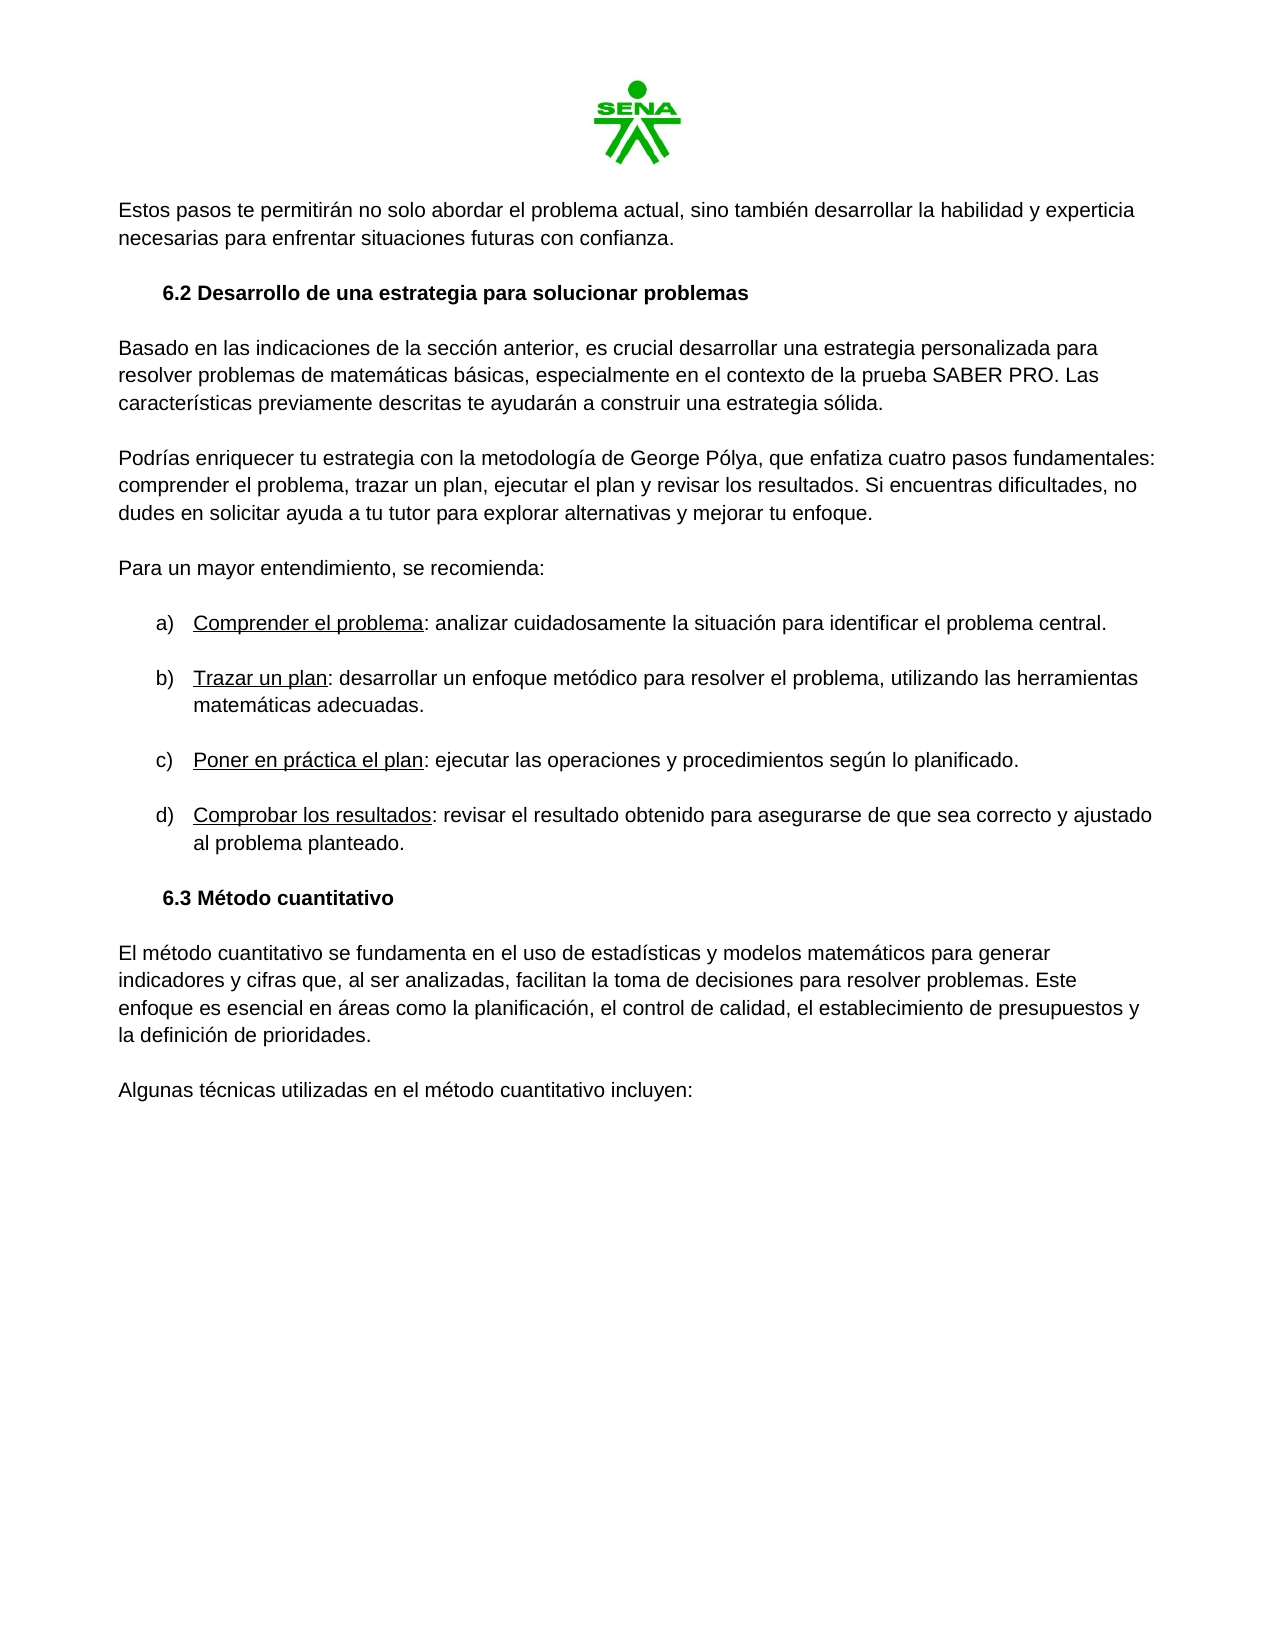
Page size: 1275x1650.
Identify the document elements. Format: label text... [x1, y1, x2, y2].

list Comprobar los resultados: revisar el resultado obtenido para asegurarse de que sea correcto y ajustado al problema planteado. [156, 803, 1157, 854]
text Podrías enriquecer tu estrategia con la metodología de George Pólya, que enfatiza cuatro pasos fundamentales: comprender el problema, trazar un plan, ejecutar el plan y revisar los resultados. Si encuentras dificultades, no dudes en solicitar ayuda a tu tutor para explorar alternativas y mejorar tu enfoque. [118, 445, 1157, 524]
text Para un mayor entendimiento, se recomienda: [118, 555, 1157, 579]
picture [588, 75, 687, 172]
text 6.2 Desarrollo de una estrategia para solucionar problemas [162, 280, 1157, 304]
text Estos pasos te permitirán no solo abordar el problema actual, sino también desarrollar la habilidad y experticia necesarias para enfrentar situaciones futuras con confianza. [118, 198, 1157, 249]
list Trazar un plan: desarrollar un enfoque metódico para resolver el problema, utilizando las herramientas matemáticas adecuadas. [156, 665, 1157, 717]
list Poner en práctica el plan: ejecutar las operaciones y procedimientos según lo planificado. [156, 748, 1157, 772]
list Comprender el problema: analizar cuidadosamente la situación para identificar el problema central. [156, 610, 1157, 634]
text El método cuantitativo se fundamenta en el uso de estadísticas y modelos matemáticos para generar indicadores y cifras que, al ser analizadas, facilitan la toma de decisiones para resolver problemas. Este enfoque es esencial en áreas como la planificación, el control de calidad, el establecimiento de presupuestos y la definición de prioridades. [118, 940, 1157, 1047]
text 6.3 Método cuantitativo [162, 885, 1157, 909]
text Basado en las indicaciones de la sección anterior, es crucial desarrollar una estrategia personalizada para resolver problemas de matemáticas básicas, especialmente en el contexto de la prueba SABER PRO. Las características previamente descritas te ayudarán a construir una estrategia sólida. [118, 335, 1157, 414]
text Algunas técnicas utilizadas en el método cuantitativo incluyen: [118, 1078, 1157, 1102]
